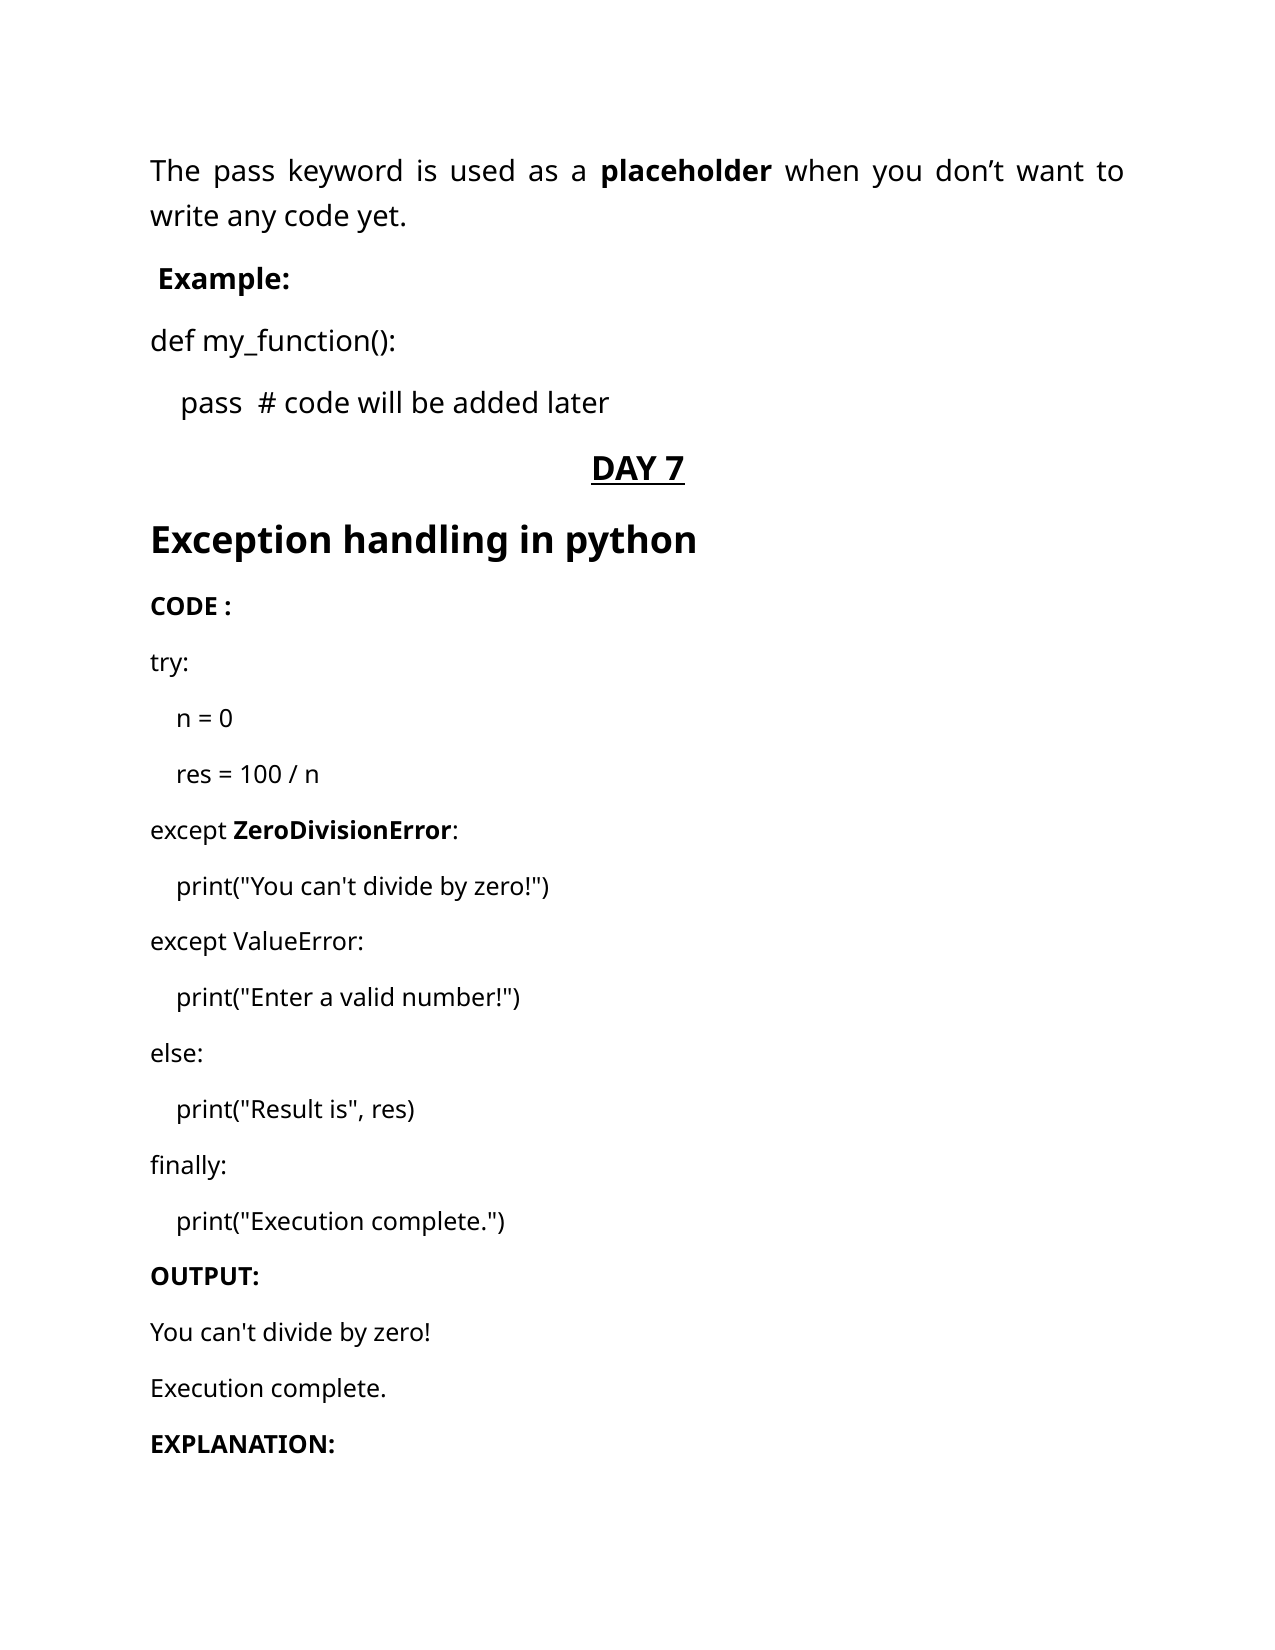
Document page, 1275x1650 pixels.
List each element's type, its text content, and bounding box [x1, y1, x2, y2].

text Example: [150, 258, 1125, 298]
text except ZeroDivisionError: [150, 812, 1125, 846]
text OUTPUT: [150, 1259, 1125, 1293]
text print("Result is", res) [150, 1091, 1125, 1126]
text You can't divide by zero! [150, 1315, 1125, 1349]
text print("Enter a valid number!") [150, 980, 1125, 1014]
text CODE : [150, 589, 1125, 623]
text try: [150, 645, 1125, 679]
text pass # code will be added later [150, 382, 1125, 422]
text Execution complete. [150, 1371, 1125, 1405]
text n = 0 [150, 701, 1125, 735]
text EXPLANATION: [150, 1426, 1125, 1461]
text except ValueError: [150, 924, 1125, 958]
text DAY 7 [150, 445, 1125, 490]
text else: [150, 1036, 1125, 1070]
text finally: [150, 1147, 1125, 1181]
text print("Execution complete.") [150, 1203, 1125, 1237]
text Exception handling in python [150, 514, 1125, 565]
text print("You can't divide by zero!") [150, 868, 1125, 902]
text res = 100 / n [150, 756, 1125, 791]
text The pass keyword is used as a placeholder when you don’t want to write any code yet. [150, 150, 1125, 235]
text def my_function(): [150, 320, 1125, 360]
